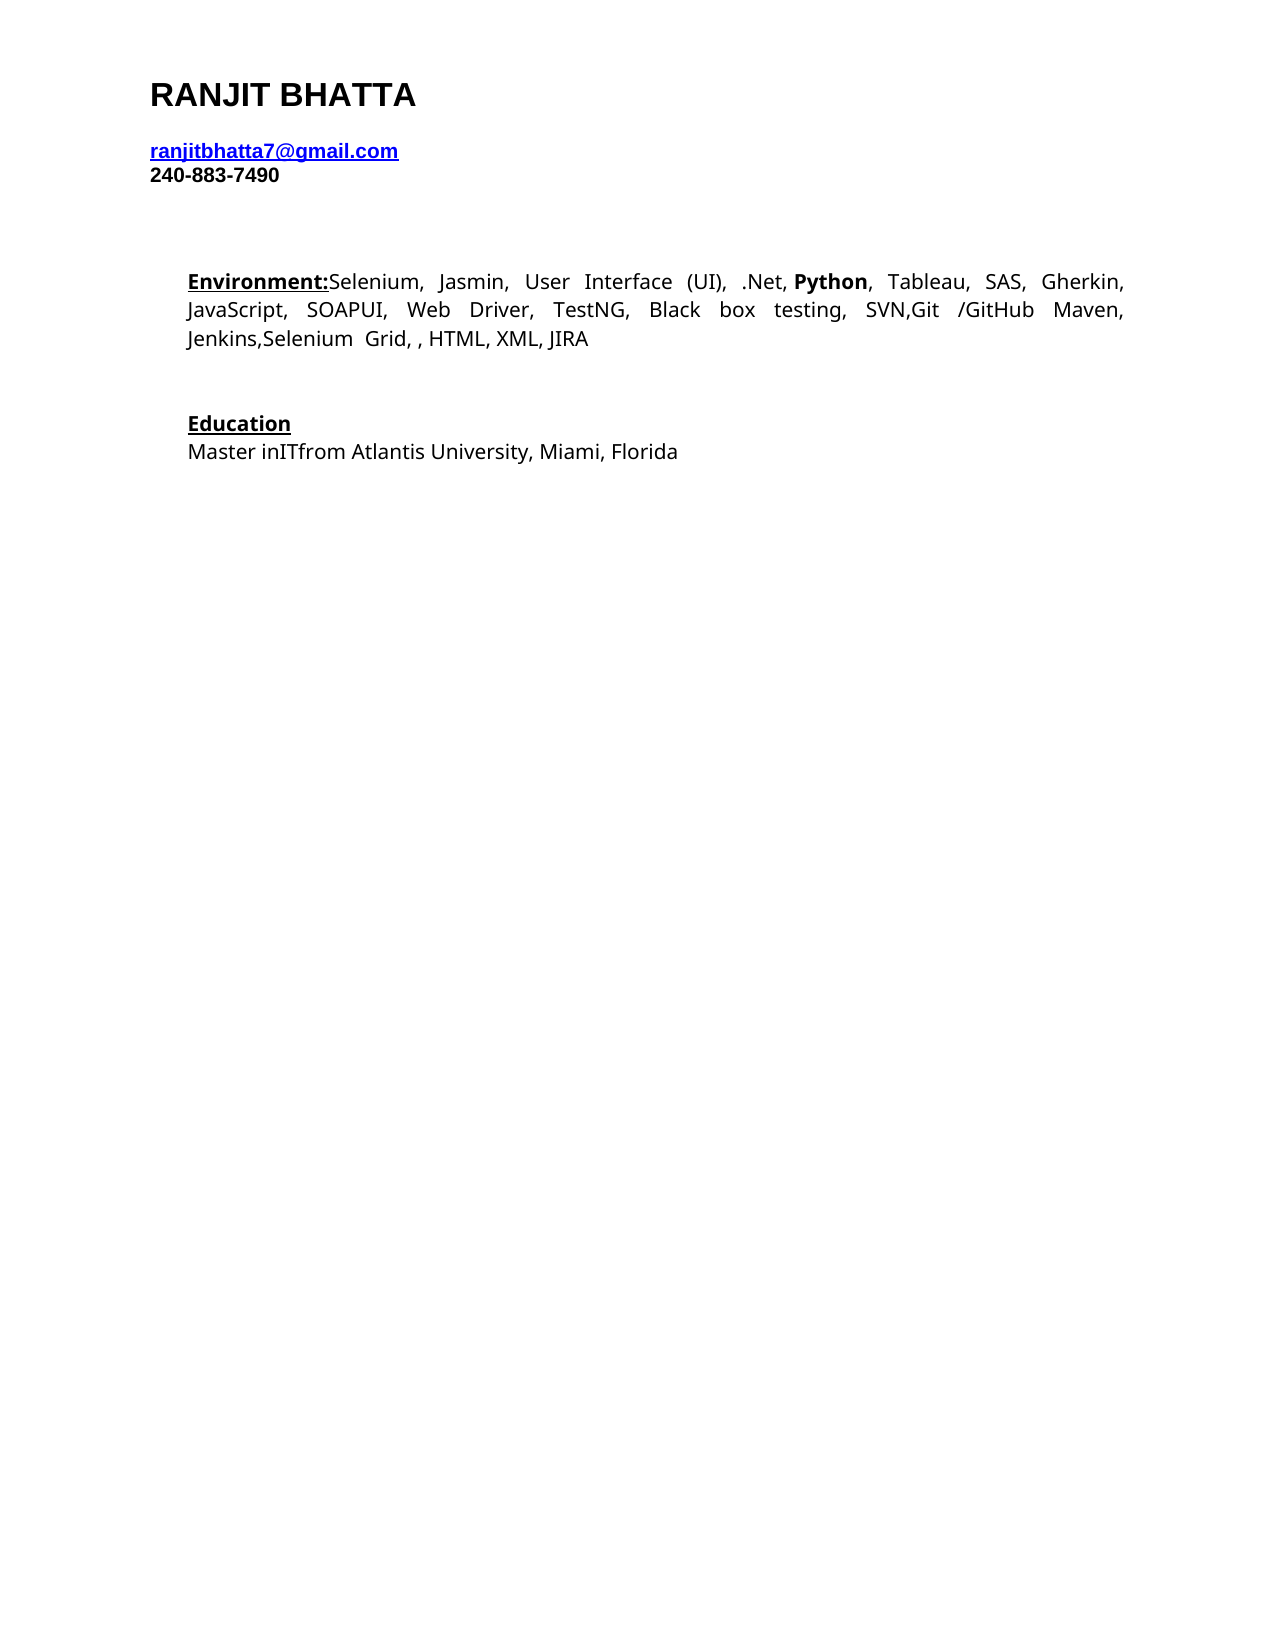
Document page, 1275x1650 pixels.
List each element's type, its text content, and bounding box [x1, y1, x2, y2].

text Master inITfrom Atlantis University, Miami, Florida [187, 437, 1125, 466]
text Education [187, 409, 1125, 437]
text Environment:Selenium, Jasmin, User Interface (UI), .Net, Python, Tableau, SAS, Gherkin, JavaScript, SOAPUI, Web Driver, TestNG, Black box testing, SVN,Git /GitHub Maven, Jenkins,Selenium Grid, , HTML, XML, JIRA [187, 267, 1125, 352]
